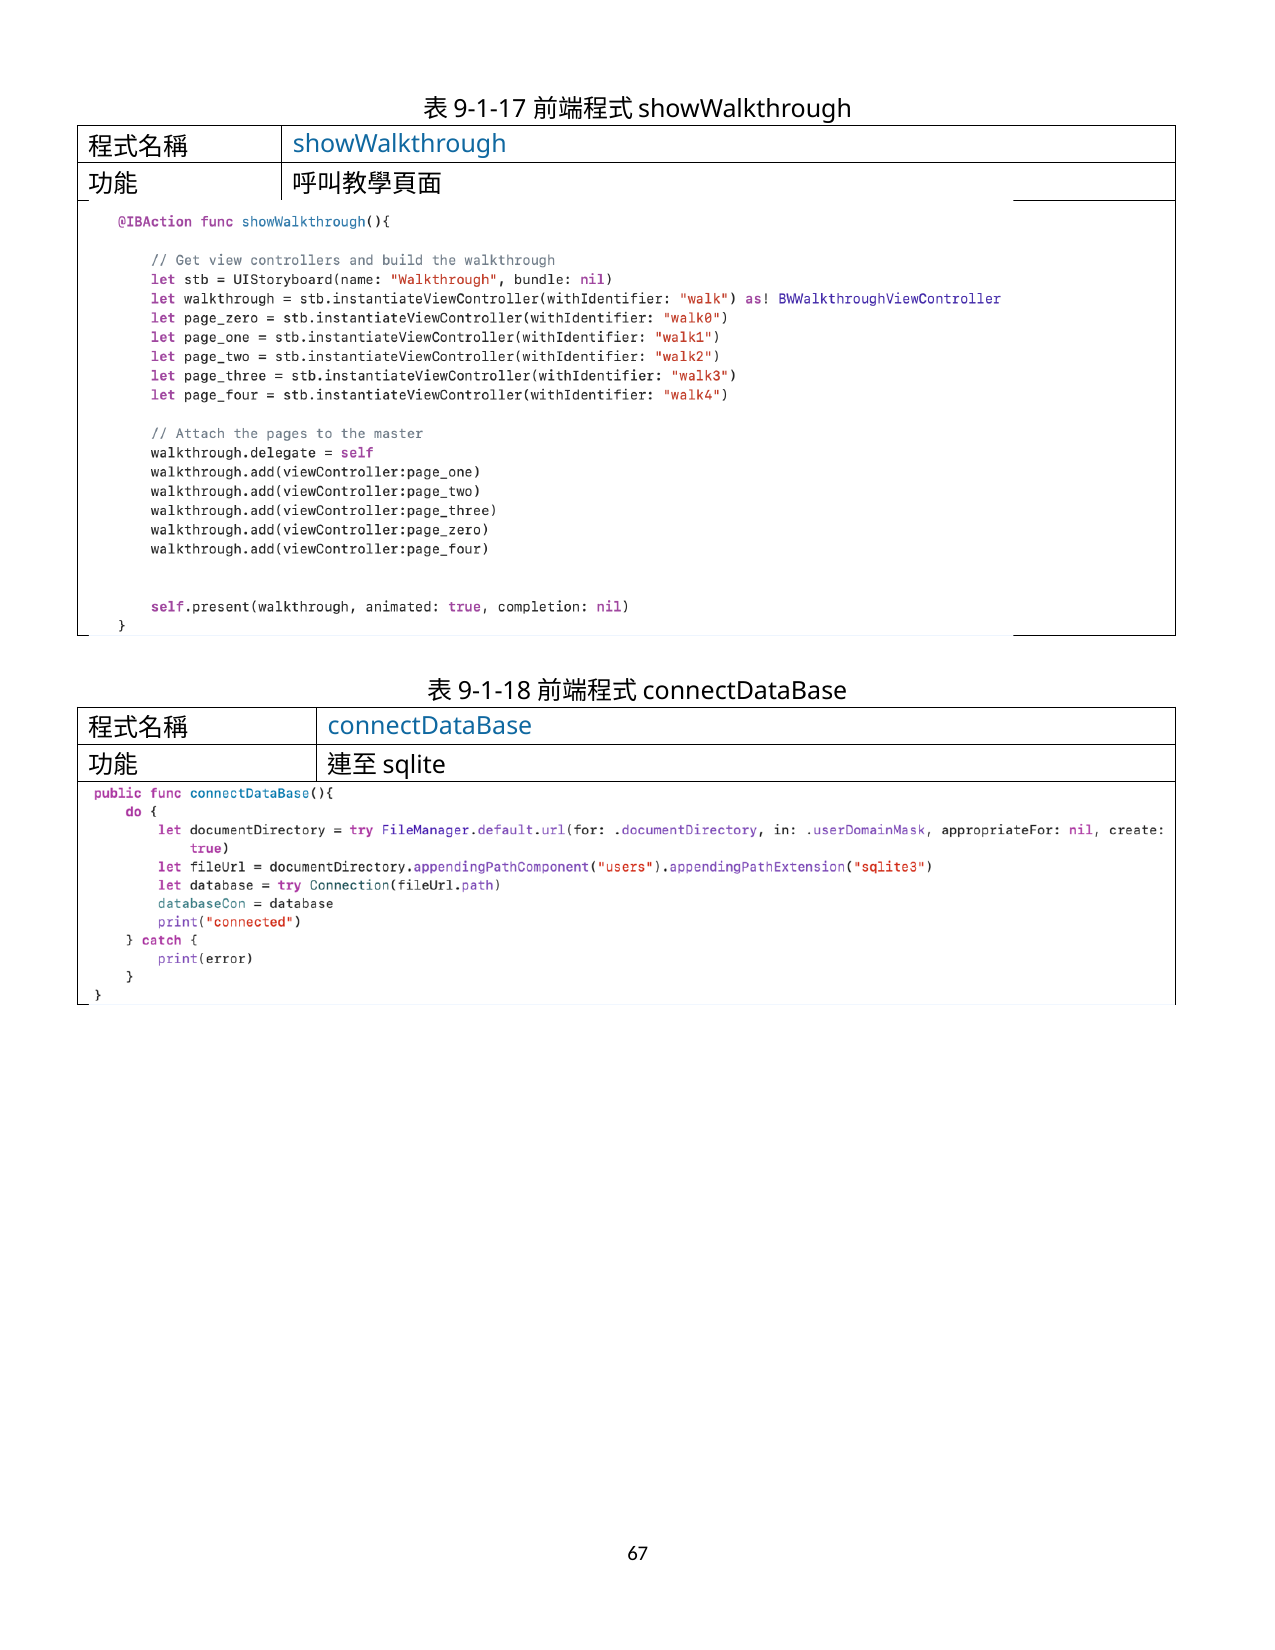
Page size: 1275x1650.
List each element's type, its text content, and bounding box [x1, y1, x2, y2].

table_cell 呼叫教學頁面 [282, 163, 1175, 199]
table_header 程式名稱 [78, 708, 316, 744]
table_header showWalkthrough [282, 126, 1175, 162]
table_header 程式名稱 [78, 126, 281, 162]
text 表9-1-18 前端程式connectDataBase [89, 670, 1186, 707]
table_cell [1014, 201, 1175, 635]
table_header connectDataBase [317, 708, 1175, 744]
text 表9-1-17 前端程式showWalkthrough [89, 89, 1186, 125]
table_cell 功能 [78, 745, 316, 781]
table_cell 功能 [78, 163, 281, 199]
table_cell [78, 782, 88, 1004]
table_cell [78, 201, 88, 635]
picture [88, 782, 1175, 1005]
table_cell 連至sqlite [317, 745, 1175, 781]
picture [88, 200, 1014, 636]
